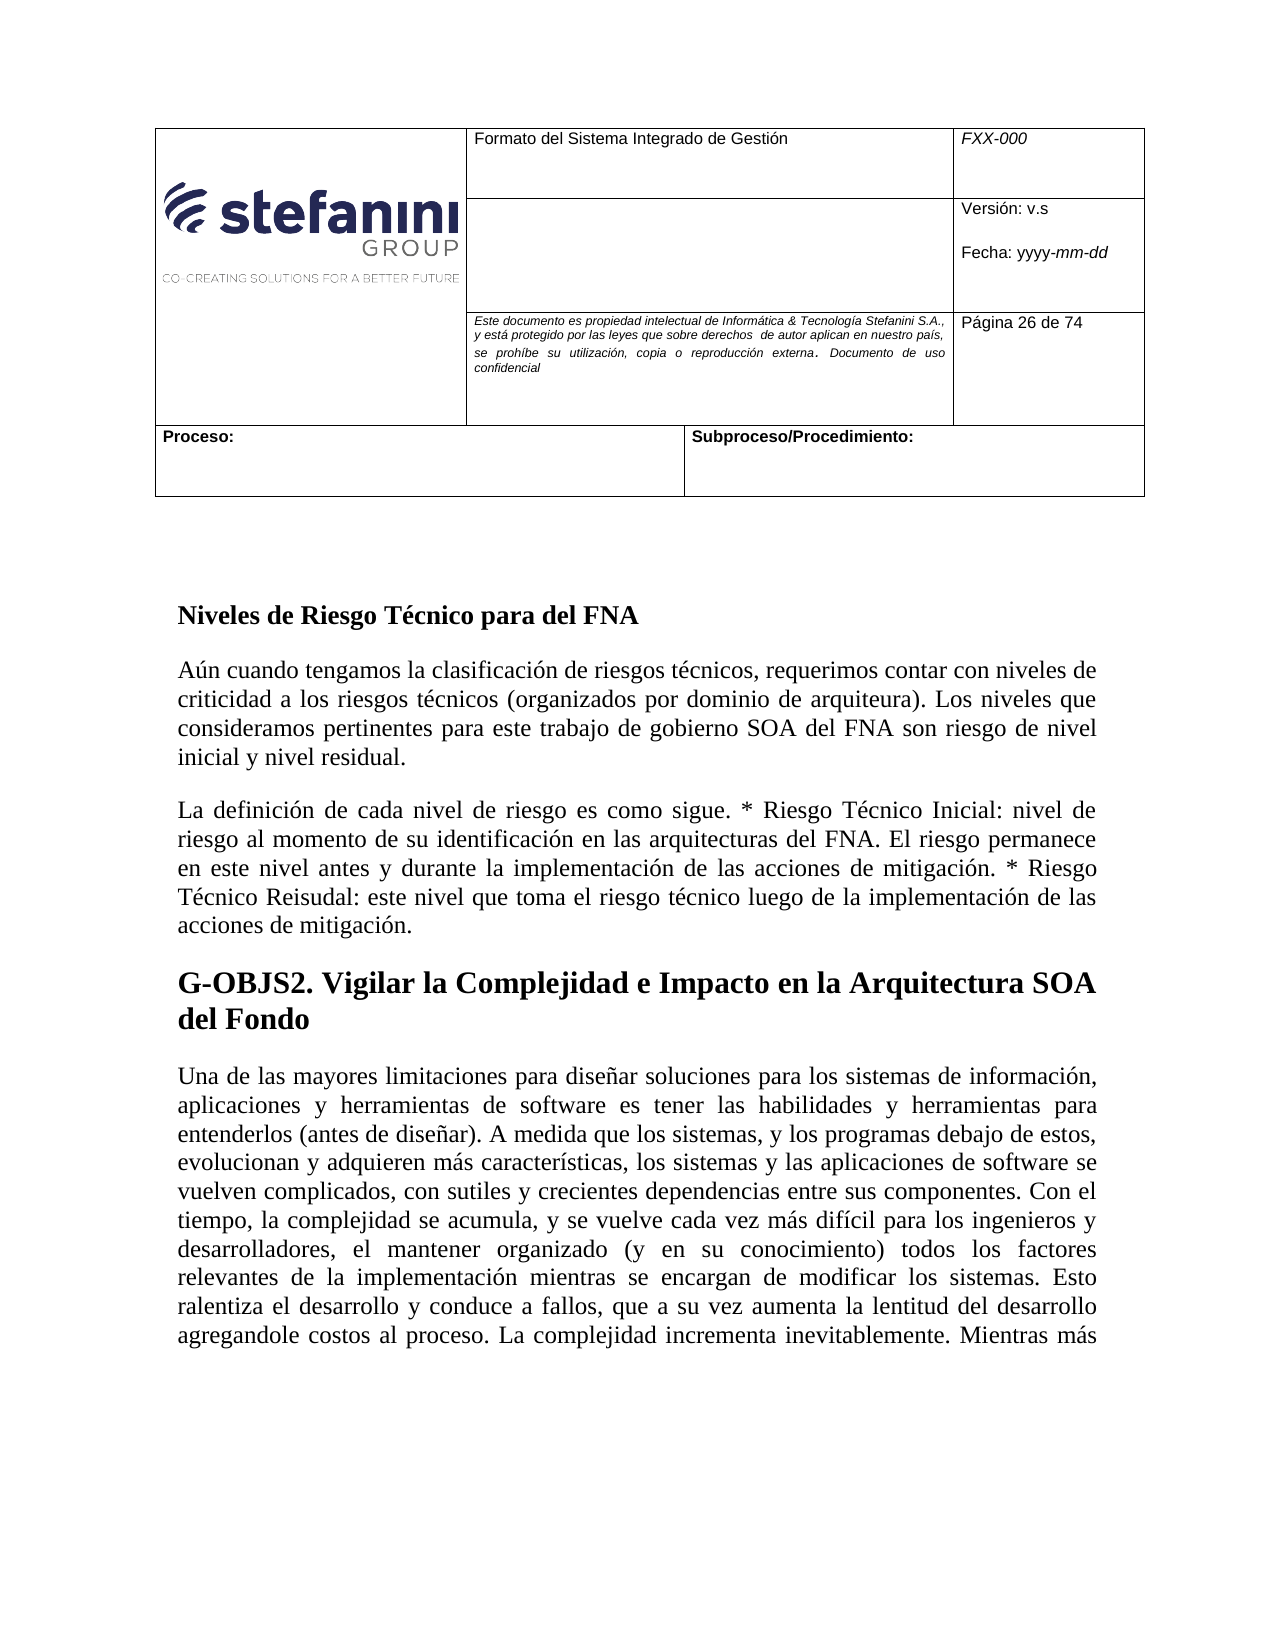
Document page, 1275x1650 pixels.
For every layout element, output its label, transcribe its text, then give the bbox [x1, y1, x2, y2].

text Una de las mayores limitaciones para diseñar soluciones para los sistemas de información, aplicaciones y herramientas de software es tener las habilidades y herramientas para entenderlos (antes de diseñar). A medida que los sistemas, y los programas debajo de estos, evolucionan y adquieren más características, los sistemas y las aplicaciones de software se vuelven complicados, con sutiles y crecientes dependencias entre sus componentes. Con el tiempo, la complejidad se acumula, y se vuelve cada vez más difícil para los ingenieros y desarrolladores, el mantener organizado (y en su conocimiento) todos los factores relevantes de la implementación mientras se encargan de modificar los sistemas. Esto ralentiza el desarrollo y conduce a fallos, que a su vez aumenta la lentitud del desarrollo agregandole costos al proceso. La complejidad incrementa inevitablemente. Mientras más componentes tenga el sistema (tamaño) y más personas trabajen en él (actores), mayor la dificultad para manejar la complejidad. [177, 1061, 1098, 1349]
text La definición de cada nivel de riesgo es como sigue. * Riesgo Técnico Inicial: nivel de riesgo al momento de su identificación en las arquitecturas del FNA. El riesgo permanece en este nivel antes y durante la implementación de las acciones de mitigación. * Riesgo Técnico Reisudal: este nivel que toma el riesgo técnico luego de la implementación de las acciones de mitigación. [177, 796, 1098, 939]
picture [162, 182, 460, 286]
subtitle G-OBJS2. Vigilar la Complejidad e Impacto en la Arquitectura SOA del Fondo [177, 964, 1098, 1036]
subtitle Niveles de Riesgo Técnico para del FNA [177, 599, 1098, 631]
text Aún cuando tengamos la clasificación de riesgos técnicos, requerimos contar con niveles de criticidad a los riesgos técnicos (organizados por dominio de arquiteura). Los niveles que consideramos pertinentes para este trabajo de gobierno SOA del FNA son riesgo de nivel inicial y nivel residual. [177, 656, 1098, 771]
